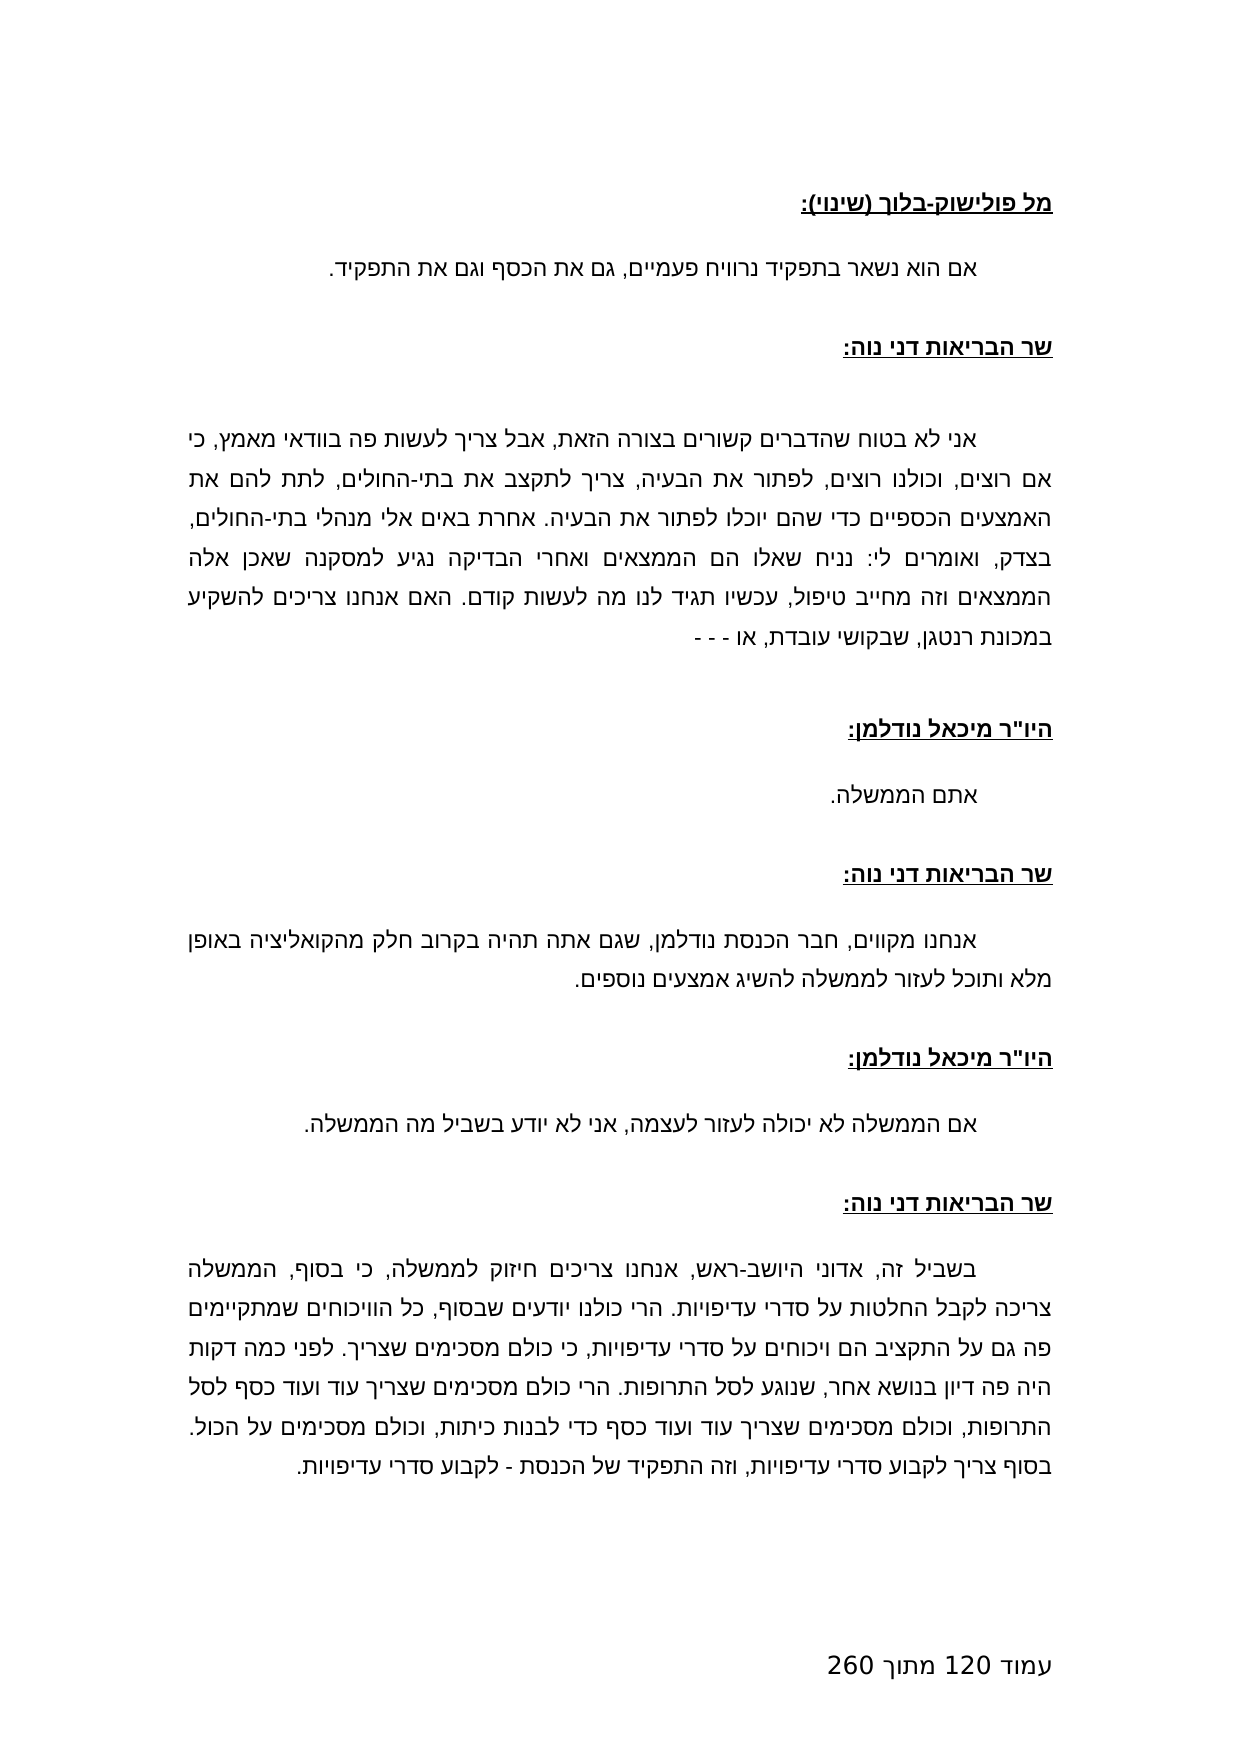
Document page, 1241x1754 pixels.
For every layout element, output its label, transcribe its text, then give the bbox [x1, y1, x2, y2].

text אם הוא נשאר בתפקיד נרוויח פעמיים, גם את הכסף וגם את התפקיד. [187, 255, 1053, 282]
text מל פולישוק-בלוך (שינוי): [187, 189, 1053, 216]
text שר הבריאות דני נוה: [187, 861, 1053, 887]
text אם הממשלה לא יכולה לעזור לעצמה, אני לא יודע בשביל מה הממשלה. [187, 1111, 1053, 1137]
text שר הבריאות דני נוה: [187, 1190, 1053, 1216]
text אנחנו מקווים, חבר הכנסת נודלמן, שגם אתה תהיה בקרוב חלק מהקואליציה באופן מלא ותוכל לעזור לממשלה להשיג אמצעים נוספים. [187, 927, 1053, 992]
text אתם הממשלה. [187, 782, 1053, 808]
text שר הבריאות דני נוה: [187, 334, 1053, 361]
text בשביל זה, אדוני היושב-ראש, אנחנו צריכים חיזוק לממשלה, כי בסוף, הממשלה צריכה לקבל החלטות על סדרי עדיפויות. הרי כולנו יודעים שבסוף, כל הוויכוחים שמתקיימים פה גם על התקציב הם ויכוחים על סדרי עדיפויות, כי כולם מסכימים שצריך. לפני כמה דקות היה פה דיון בנושא אחר, שנוגע לסל התרופות. הרי כולם מסכימים שצריך עוד ועוד כסף לסל התרופות, וכולם מסכימים שצריך עוד ועוד כסף כדי לבנות כיתות, וכולם מסכימים על הכול. בסוף צריך לקבוע סדרי עדיפויות, וזה התפקיד של הכנסת - לקבוע סדרי עדיפויות. [187, 1256, 1053, 1479]
text היו"ר מיכאל נודלמן: [187, 1045, 1053, 1071]
text אני לא בטוח שהדברים קשורים בצורה הזאת, אבל צריך לעשות פה בוודאי מאמץ, כי אם רוצים, וכולנו רוצים, לפתור את הבעיה, צריך לתקצב את בתי-החולים, לתת להם את האמצעים הכספיים כדי שהם יוכלו לפתור את הבעיה. אחרת באים אלי מנהלי בתי-החולים, בצדק, ואומרים לי: נניח שאלו הם הממצאים ואחרי הבדיקה נגיע למסקנה שאכן אלה הממצאים וזה מחייב טיפול, עכשיו תגיד לנו מה לעשות קודם. האם אנחנו צריכים להשקיע במכונת רנטגן, שבקושי עובדת, או - - - [187, 426, 1053, 650]
text היו"ר מיכאל נודלמן: [187, 716, 1053, 742]
